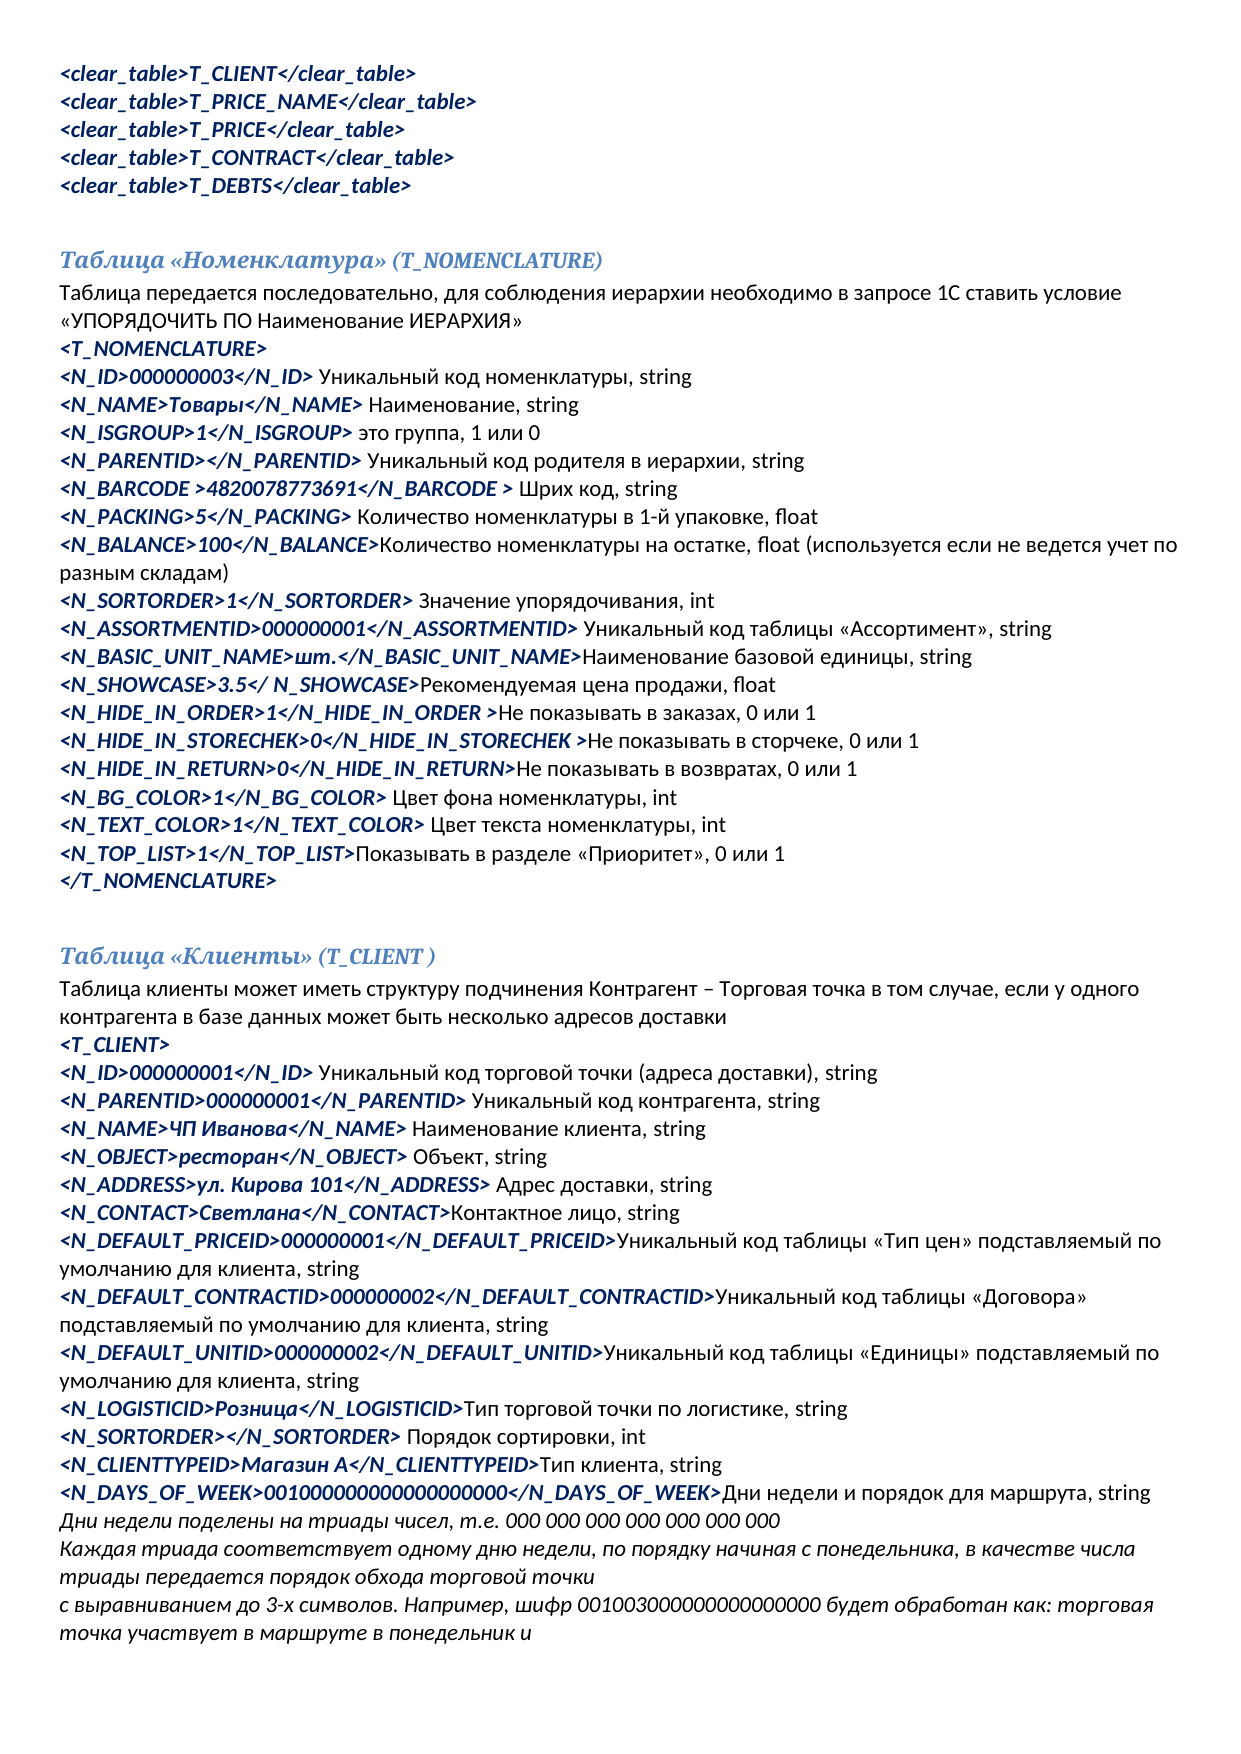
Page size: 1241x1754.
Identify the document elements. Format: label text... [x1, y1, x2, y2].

text <N_DEFAULT_UNITID>000000002</N_DEFAULT_UNITID>Уникальный код таблицы «Единицы» подставляемый по умолчанию для клиента, string [59, 1338, 1181, 1394]
text <N_PARENTID></N_PARENTID> Уникальный код родителя в иерархии, string [59, 446, 1181, 474]
text <N_CONTACT>Светлана</N_CONTACT>Контактное лицо, string [59, 1198, 1181, 1226]
text <N_ASSORTMENTID>000000001</N_ASSORTMENTID> Уникальный код таблицы «Ассортимент», string [59, 614, 1181, 642]
text <N_TEXT_COLOR>1</N_TEXT_COLOR> Цвет текста номенклатуры, int [59, 811, 1181, 839]
text <N_NAME>ЧП Иванова</N_NAME> Наименование клиента, string [59, 1114, 1181, 1142]
text <N_ISGROUP>1</N_ISGROUP> это группа, 1 или 0 [59, 418, 1181, 446]
text Каждая триада соответствует одному дню недели, по порядку начиная с понедельника, в качестве числа триады передается порядок обхода торговой точки [59, 1534, 1181, 1590]
text <N_DAYS_OF_WEEK>001000000000000000000</N_DAYS_OF_WEEK>Дни недели и порядок для маршрута, string [59, 1478, 1181, 1506]
text <N_CLIENTTYPEID>Магазин А</N_CLIENTTYPEID>Тип клиента, string [59, 1450, 1181, 1478]
subtitle Таблица «Номенклатура» (T_NOMENCLATURE) [59, 248, 1181, 274]
text <N_SORTORDER>1</N_SORTORDER> Значение упорядочивания, int [59, 586, 1181, 614]
text <N_HIDE_IN_RETURN>0</N_HIDE_IN_RETURN>Не показывать в возвратах, 0 или 1 [59, 754, 1181, 783]
text <clear_table>T_CLIENT</clear_table> [59, 59, 1181, 87]
text <clear_table>T_PRICE_NAME</clear_table> [59, 87, 1181, 115]
text <N_SORTORDER></N_SORTORDER> Порядок сортировки, int [59, 1422, 1181, 1450]
text <N_DEFAULT_PRICEID>000000001</N_DEFAULT_PRICEID>Уникальный код таблицы «Тип цен» подставляемый по умолчанию для клиента, string [59, 1226, 1181, 1282]
text <T_NOMENCLATURE> [59, 334, 1181, 362]
text Дни недели поделены на триады чисел, т.е. 000 000 000 000 000 000 000 [59, 1506, 1181, 1534]
subtitle Таблица «Клиенты» (T_CLIENT ) [59, 943, 1181, 970]
text <N_HIDE_IN_ORDER>1</N_HIDE_IN_ORDER >Не показывать в заказах, 0 или 1 [59, 698, 1181, 727]
text <N_PACKING>5</N_PACKING> Количество номенклатуры в 1-й упаковке, float [59, 502, 1181, 530]
text <N_BALANCE>100</N_BALANCE>Количество номенклатуры на остатке, float (используется если не ведется учет по разным складам) [59, 530, 1181, 586]
text Таблица передается последовательно, для соблюдения иерархии необходимо в запросе 1С ставить условие «УПОРЯДОЧИТЬ ПО Наименование ИЕРАРХИЯ» [59, 278, 1181, 334]
text с выравниванием до 3-х символов. Например, шифр 001003000000000000000 будет обработан как: торговая точка участвует в маршруте в понедельник и [59, 1590, 1181, 1646]
text <N_BARCODE >4820078773691</N_BARCODE > Шрих код, string [59, 474, 1181, 502]
text <T_CLIENT> [59, 1030, 1181, 1058]
text <N_LOGISTICID>Розница</N_LOGISTICID>Тип торговой точки по логистике, string [59, 1394, 1181, 1422]
text </T_NOMENCLATURE> [59, 867, 1181, 895]
text <clear_table>T_PRICE</clear_table> [59, 115, 1181, 143]
text <N_ID>000000001</N_ID> Уникальный код торговой точки (адреса доставки), string [59, 1058, 1181, 1086]
text <N_BASIC_UNIT_NAME>шт.</N_BASIC_UNIT_NAME>Наименование базовой единицы, string [59, 642, 1181, 671]
text <N_BG_COLOR>1</N_BG_COLOR> Цвет фона номенклатуры, int [59, 783, 1181, 811]
text <N_SHOWCASE>3.5</ N_SHOWCASE>Рекомендуемая цена продажи, float [59, 671, 1181, 698]
text <N_ID>000000003</N_ID> Уникальный код номенклатуры, string [59, 362, 1181, 390]
text <N_NAME>Товары</N_NAME> Наименование, string [59, 390, 1181, 418]
text <N_DEFAULT_CONTRACTID>000000002</N_DEFAULT_CONTRACTID>Уникальный код таблицы «Договора» подставляемый по умолчанию для клиента, string [59, 1282, 1181, 1338]
text <clear_table>T_DEBTS</clear_table> [59, 171, 1181, 199]
text <N_PARENTID>000000001</N_PARENTID> Уникальный код контрагента, string [59, 1086, 1181, 1114]
text <clear_table>T_CONTRACT</clear_table> [59, 143, 1181, 171]
text <N_ADDRESS>ул. Кирова 101</N_ADDRESS> Адрес доставки, string [59, 1170, 1181, 1198]
text Таблица клиенты может иметь структуру подчинения Контрагент – Торговая точка в том случае, если у одного контрагента в базе данных может быть несколько адресов доставки [59, 974, 1181, 1030]
text <N_OBJECT>ресторан</N_OBJECT> Объект, string [59, 1142, 1181, 1170]
text <N_TOP_LIST>1</N_TOP_LIST>Показывать в разделе «Приоритет», 0 или 1 [59, 839, 1181, 867]
text <N_HIDE_IN_STORECHEK>0</N_HIDE_IN_STORECHEK >Не показывать в сторчеке, 0 или 1 [59, 727, 1181, 754]
